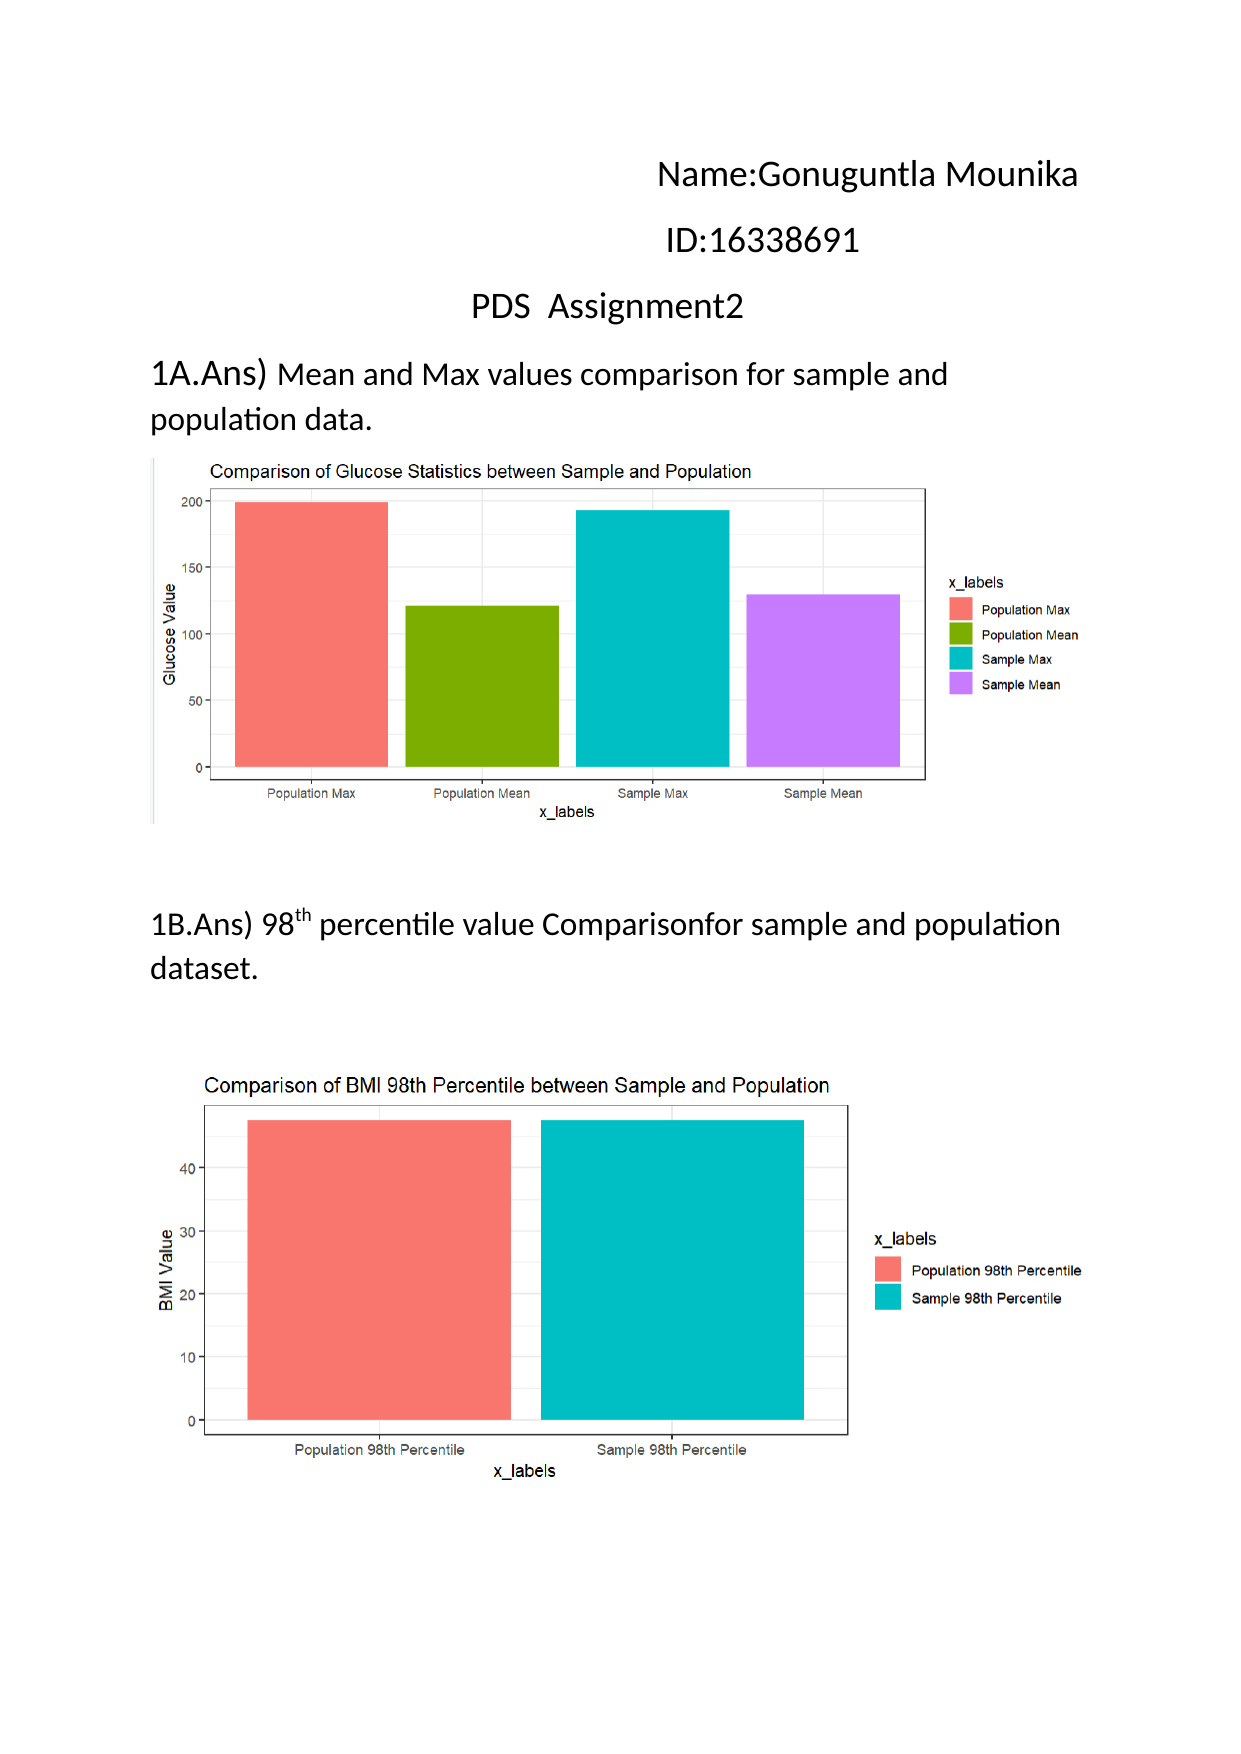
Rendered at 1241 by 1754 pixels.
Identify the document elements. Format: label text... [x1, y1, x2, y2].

picture [150, 1068, 1091, 1487]
text PDS Assignment2 [150, 282, 1090, 328]
picture [150, 458, 1091, 824]
text ID:16338691 [150, 216, 1090, 262]
text 1A.Ans) Mean and Max values comparison for sample and population data. [150, 348, 1090, 438]
text 1B.Ans) 98th percentile value Comparisonfor sample and population dataset. [150, 903, 1090, 987]
text Name:Gonuguntla Mounika [150, 150, 1090, 196]
